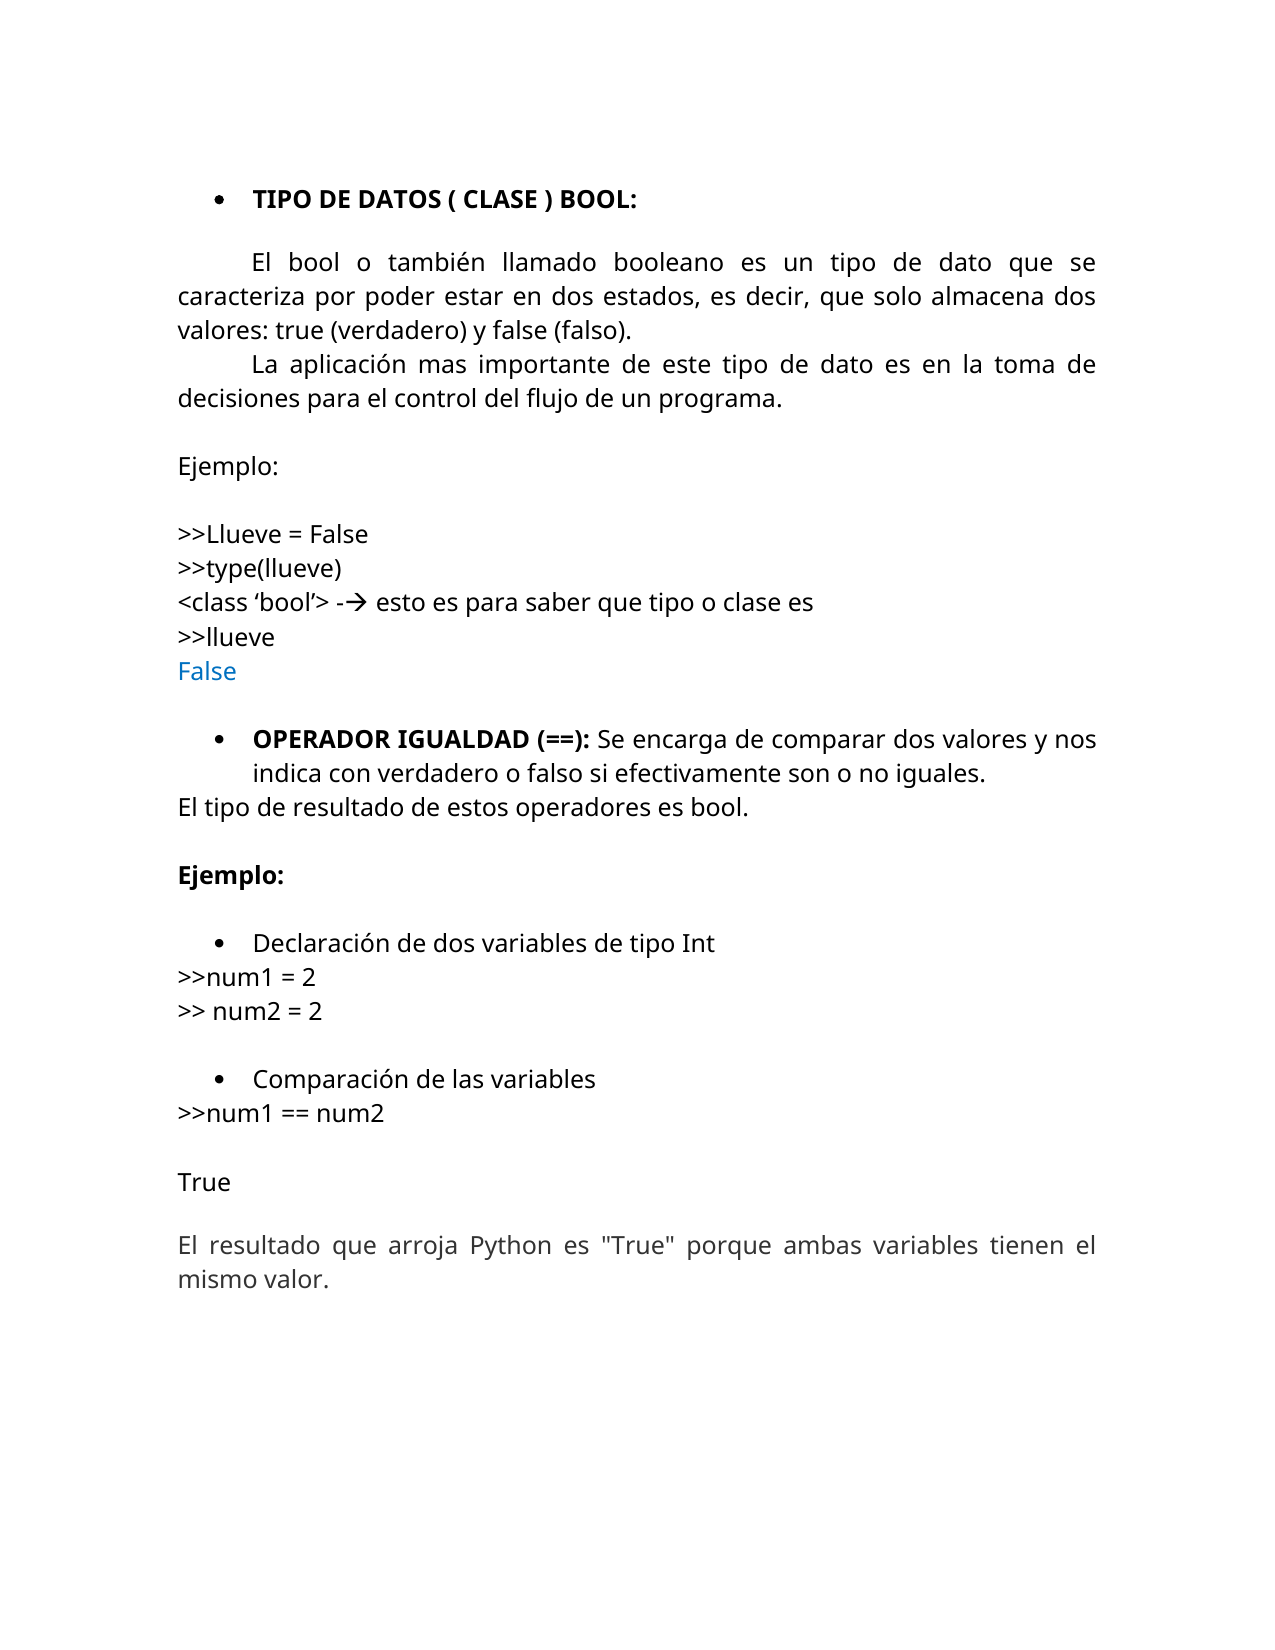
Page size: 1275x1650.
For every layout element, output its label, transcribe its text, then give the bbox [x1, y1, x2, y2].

text >>num1 == num2 [177, 1096, 1098, 1130]
text True [177, 1164, 1098, 1198]
list Comparación de las variables [215, 1062, 1098, 1096]
text False [177, 653, 1098, 687]
text La aplicación mas importante de este tipo de dato es en la toma de decisiones para el control del flujo de un programa. [177, 347, 1098, 415]
list OPERADOR IGUALDAD (==): Se encarga de comparar dos valores y nos indica con verdadero o falso si efectivamente son o no iguales. [215, 721, 1098, 789]
text >>type(llueve) [177, 551, 1098, 585]
text >> num2 = 2 [177, 994, 1098, 1028]
text >>Llueve = False [177, 517, 1098, 551]
text Ejemplo: [177, 858, 1098, 892]
text Ejemplo: [177, 449, 1098, 483]
text El bool o también llamado booleano es un tipo de dato que se caracteriza por poder estar en dos estados, es decir, que solo almacena dos valores: true (verdadero) y false (falso). [177, 244, 1098, 347]
text >>llueve [177, 619, 1098, 653]
text El resultado que arroja Python es "True" porque ambas variables tienen el mismo valor. [177, 1227, 1098, 1296]
text <class ‘bool’> - esto es para saber que tipo o clase es [177, 585, 1098, 619]
list Declaración de dos variables de tipo Int [215, 926, 1098, 960]
list TIPO DE DATOS ( CLASE ) BOOL: [215, 182, 1098, 216]
text >>num1 = 2 [177, 960, 1098, 994]
text El tipo de resultado de estos operadores es bool. [177, 789, 1098, 823]
